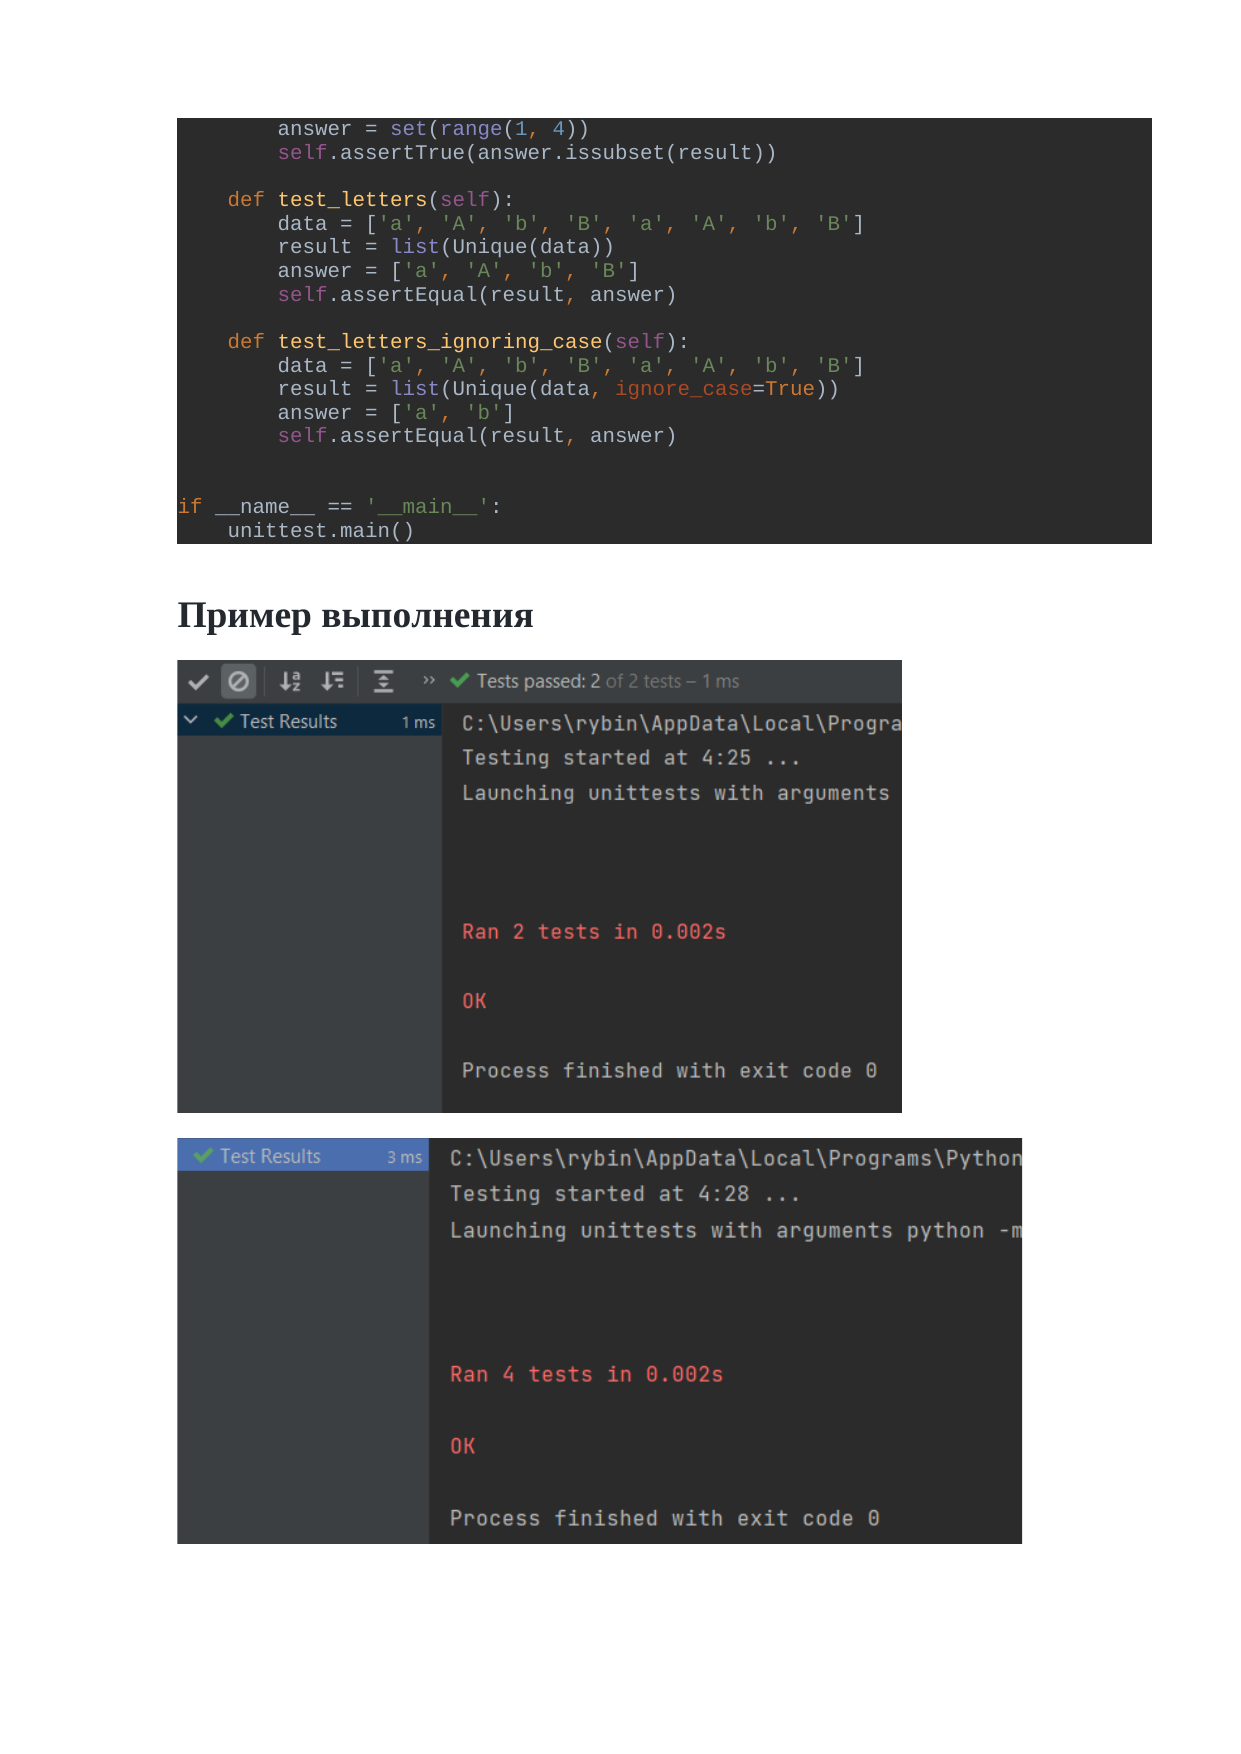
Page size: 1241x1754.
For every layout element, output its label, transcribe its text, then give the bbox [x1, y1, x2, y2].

picture [177, 660, 902, 1113]
picture [177, 1138, 1023, 1544]
text Пример выполнения [177, 592, 1152, 636]
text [177, 118, 1152, 544]
